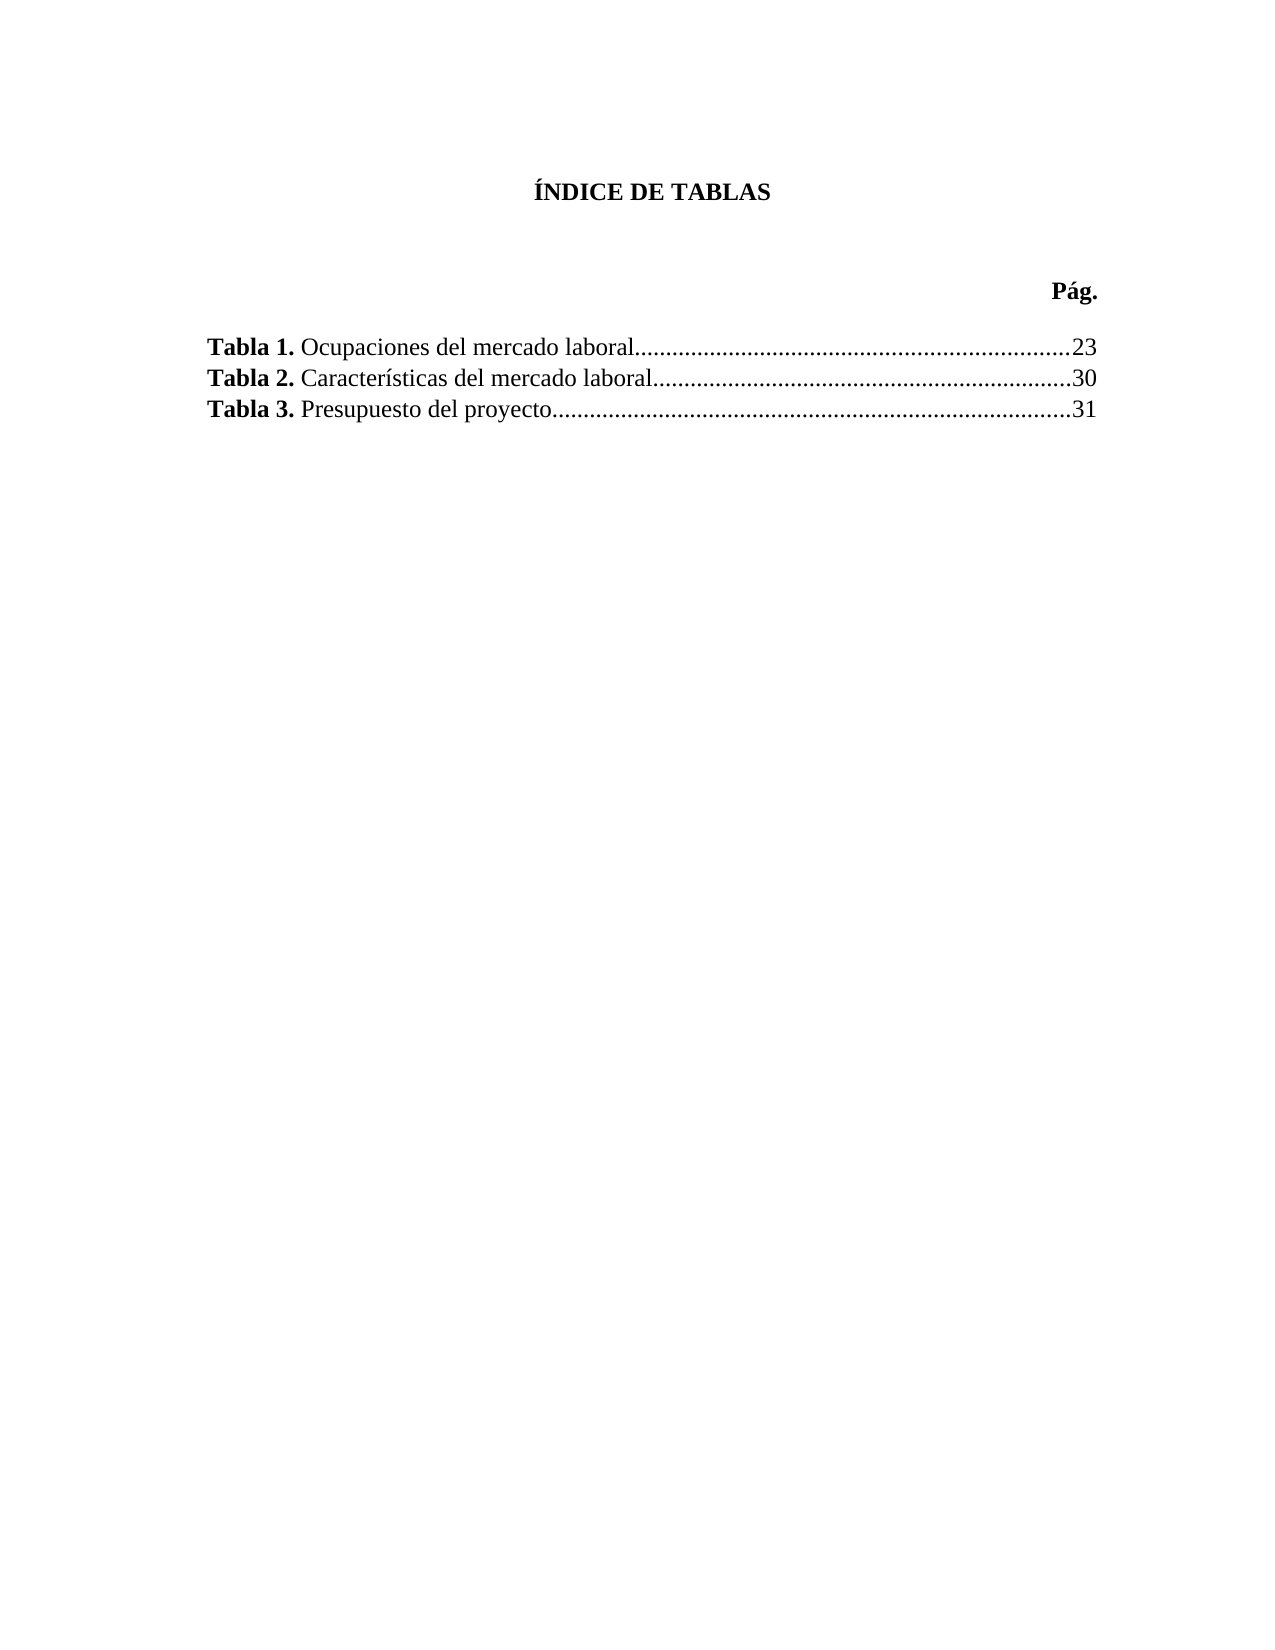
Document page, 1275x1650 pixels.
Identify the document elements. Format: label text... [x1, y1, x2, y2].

text ÍNDICE DE TABLAS [207, 177, 1098, 206]
text Tabla 2. Características del mercado laboral 30 [207, 363, 1098, 391]
text Tabla 3. Presupuesto del proyecto 31 [207, 394, 1098, 422]
text Pág. [207, 233, 1098, 305]
text Tabla 1. Ocupaciones del mercado laboral 23 [207, 332, 1098, 360]
